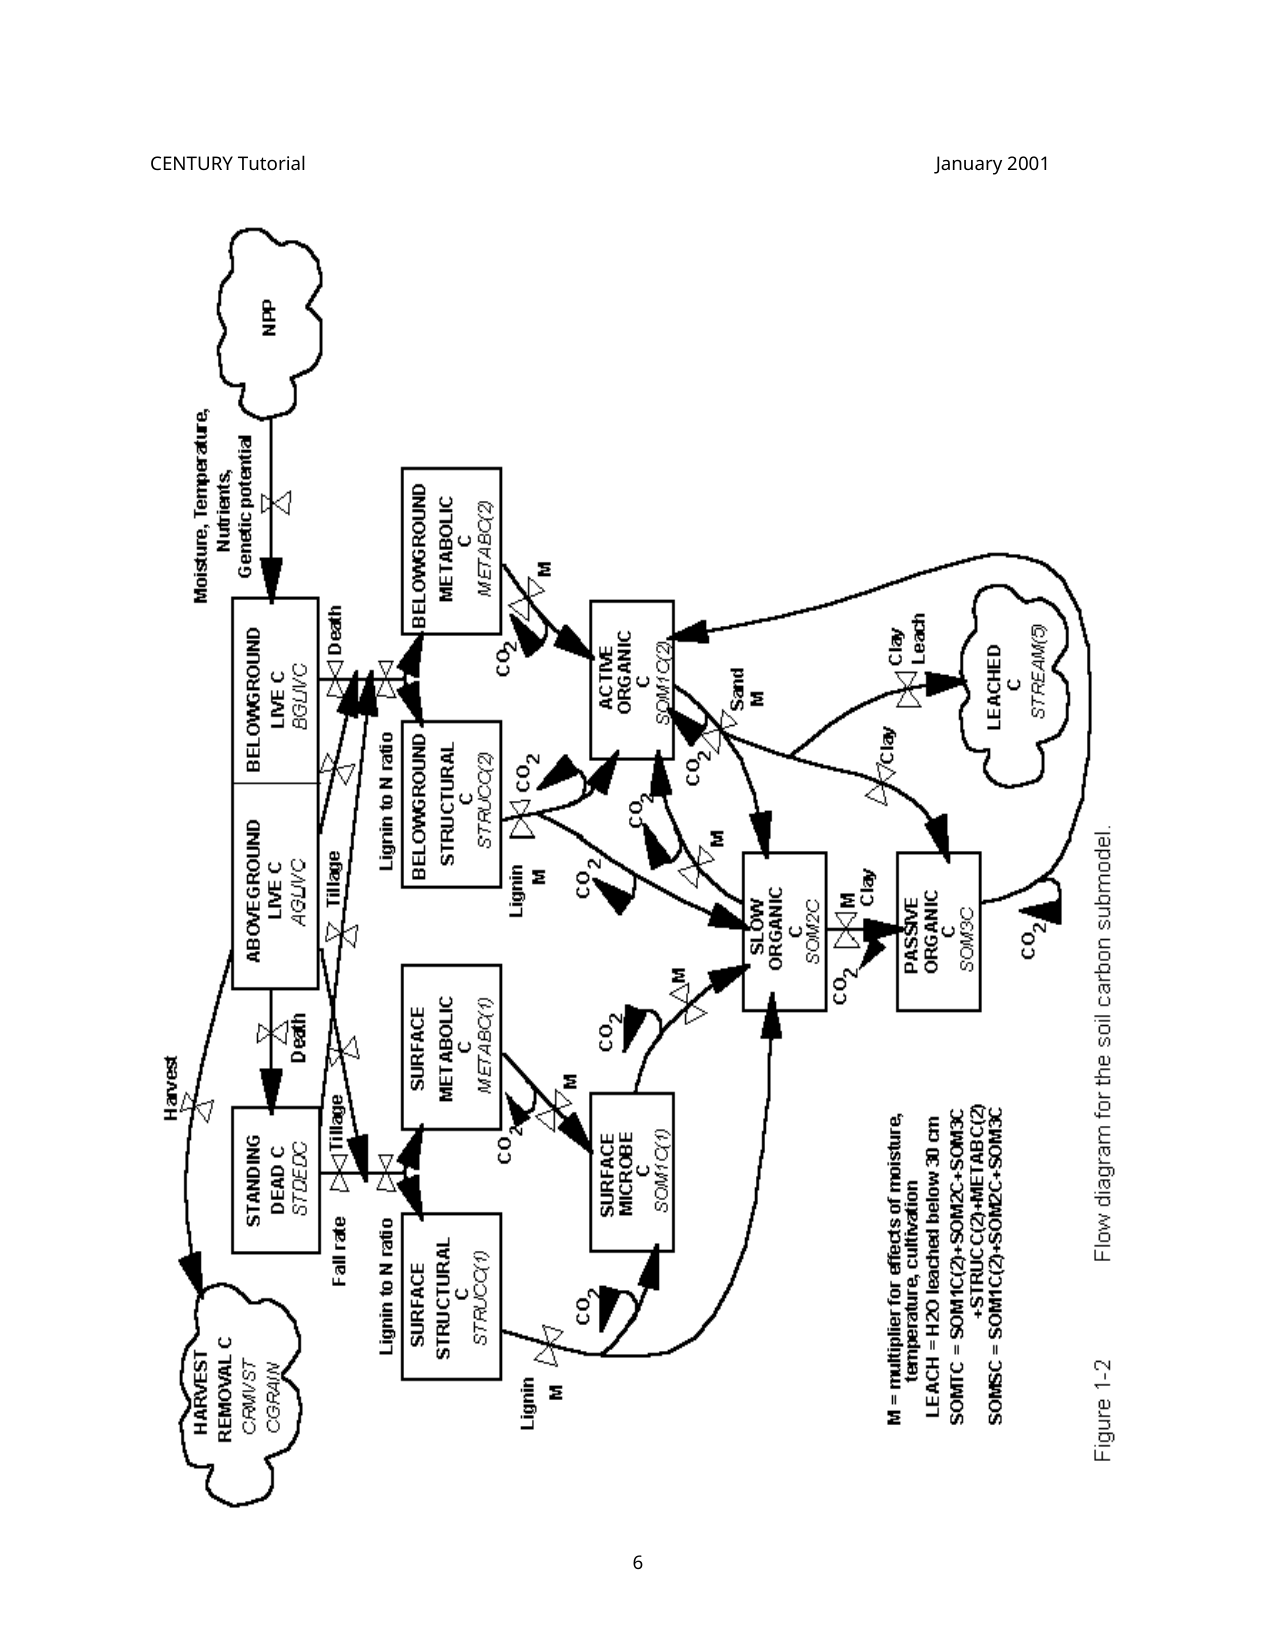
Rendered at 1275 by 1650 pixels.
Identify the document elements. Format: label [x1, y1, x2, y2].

picture [150, 200, 1126, 1550]
